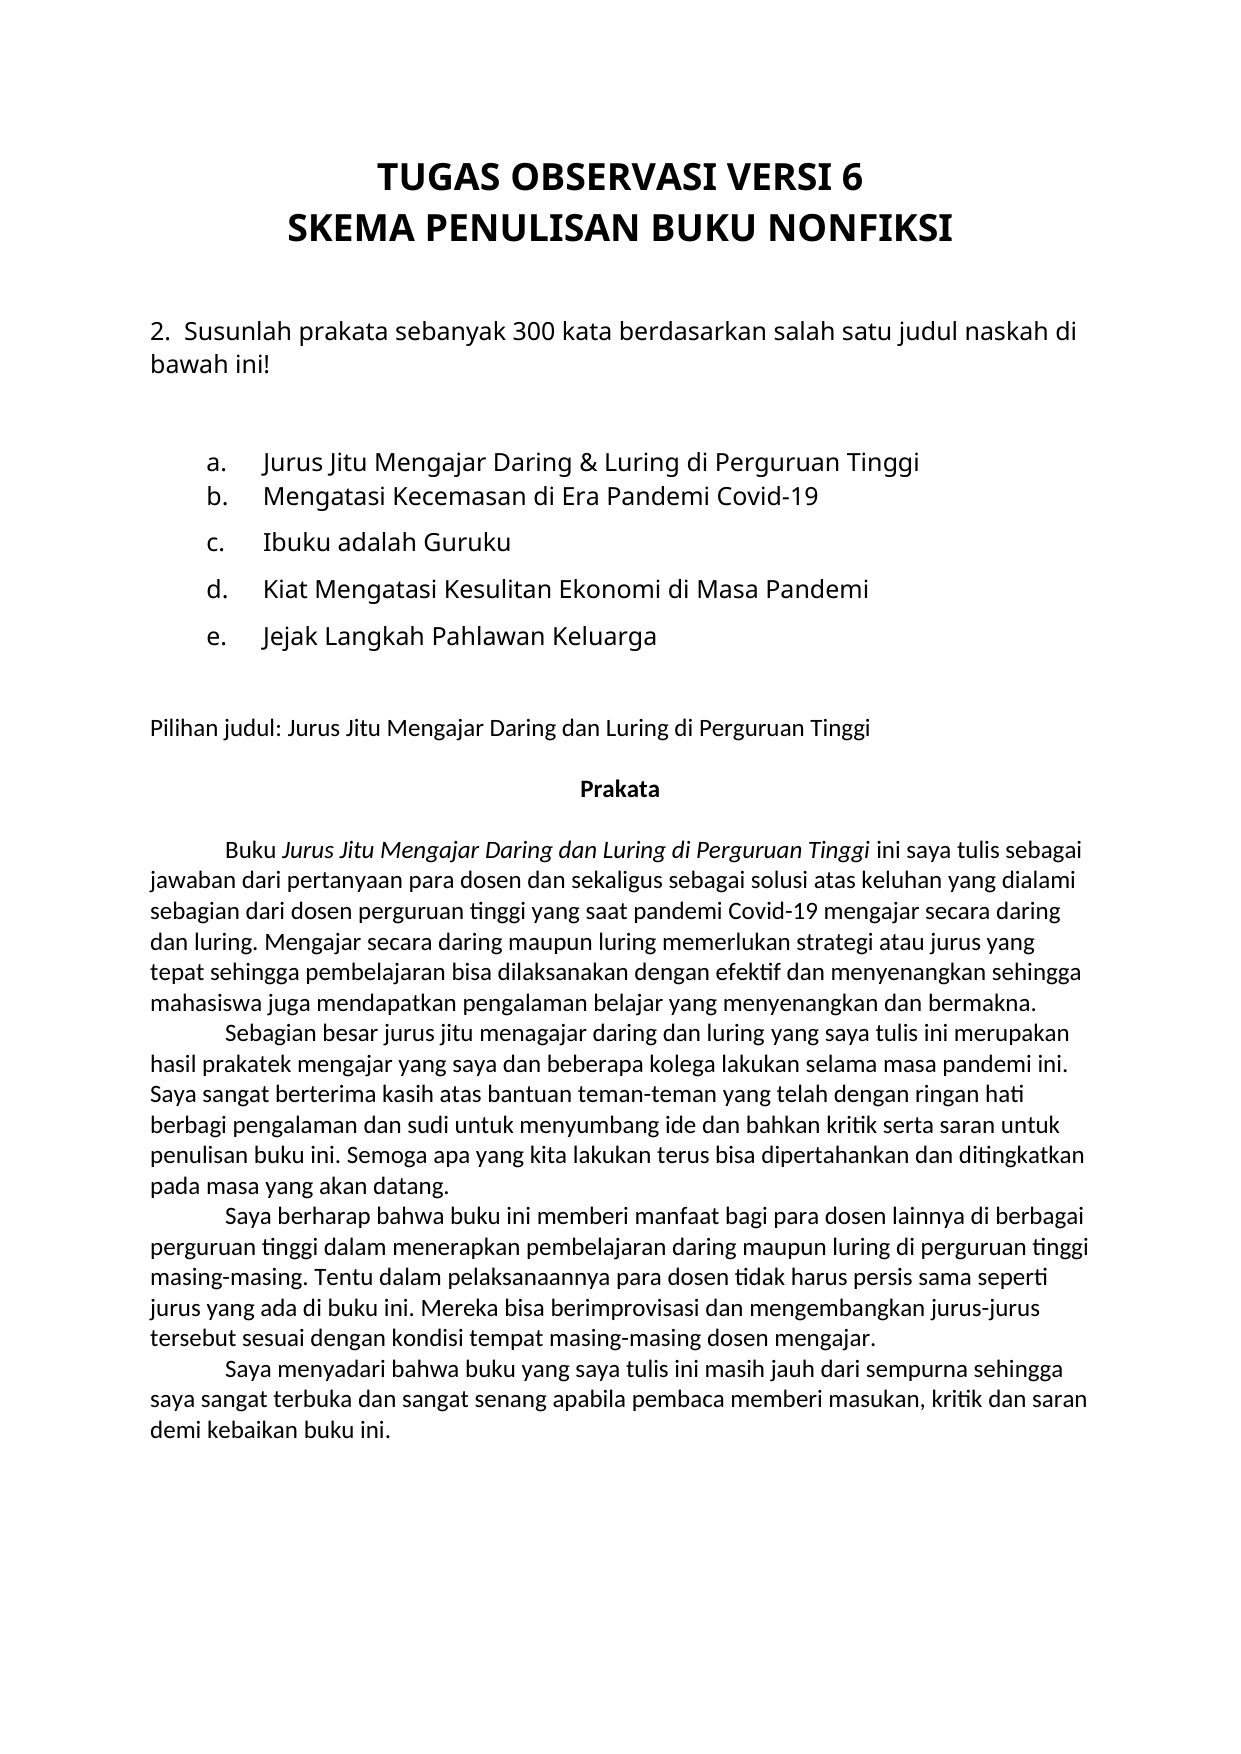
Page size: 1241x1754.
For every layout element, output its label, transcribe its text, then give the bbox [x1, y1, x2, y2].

text Pilihan judul: Jurus Jitu Mengajar Daring dan Luring di Perguruan Tinggi [150, 712, 1090, 742]
text Saya sangat berterima kasih atas bantuan teman-teman yang telah dengan ringan hati berbagi pengalaman dan sudi untuk menyumbang ide dan bahkan kritik serta saran untuk penulisan buku ini. Semoga apa yang kita lakukan terus bisa dipertahankan dan ditingkatkan pada masa yang akan datang. [150, 1078, 1090, 1200]
text TUGAS OBSERVASI VERSI 6 [150, 150, 1090, 201]
list Jejak Langkah Pahlawan Keluarga [206, 618, 1090, 652]
list Jurus Jitu Mengajar Daring & Luring di Perguruan Tinggi [206, 444, 1090, 478]
text Saya berharap bahwa buku ini memberi manfaat bagi para dosen lainnya di berbagai perguruan tinggi dalam menerapkan pembelajaran daring maupun luring di perguruan tinggi masing-masing. Tentu dalam pelaksanaannya para dosen tidak harus persis sama seperti jurus yang ada di buku ini. Mereka bisa berimprovisasi dan mengembangkan jurus-jurus tersebut sesuai dengan kondisi tempat masing-masing dosen mengajar. [150, 1200, 1090, 1353]
list Kiat Mengatasi Kesulitan Ekonomi di Masa Pandemi [206, 572, 1090, 606]
text SKEMA PENULISAN BUKU NONFIKSI [150, 201, 1090, 252]
text Sebagian besar jurus jitu menagajar daring dan luring yang saya tulis ini merupakan hasil prakatek mengajar yang saya dan beberapa kolega lakukan selama masa pandemi ini. [150, 1017, 1090, 1078]
text Saya menyadari bahwa buku yang saya tulis ini masih jauh dari sempurna sehingga saya sangat terbuka dan sangat senang apabila pembaca memberi masukan, kritik dan saran demi kebaikan buku ini. [150, 1353, 1090, 1444]
text 2. Susunlah prakata sebanyak 300 kata berdasarkan salah satu judul naskah di bawah ini! [150, 313, 1090, 381]
text Prakata [150, 773, 1090, 803]
list Ibuku adalah Guruku [206, 525, 1090, 559]
text Buku Jurus Jitu Mengajar Daring dan Luring di Perguruan Tinggi ini saya tulis sebagai jawaban dari pertanyaan para dosen dan sekaligus sebagai solusi atas keluhan yang dialami sebagian dari dosen perguruan tinggi yang saat pandemi Covid-19 mengajar secara daring dan luring. Mengajar secara daring maupun luring memerlukan strategi atau jurus yang tepat sehingga pembelajaran bisa dilaksanakan dengan efektif dan menyenangkan sehingga mahasiswa juga mendapatkan pengalaman belajar yang menyenangkan dan bermakna. [150, 834, 1090, 1017]
list Mengatasi Kecemasan di Era Pandemi Covid-19 [206, 478, 1090, 513]
